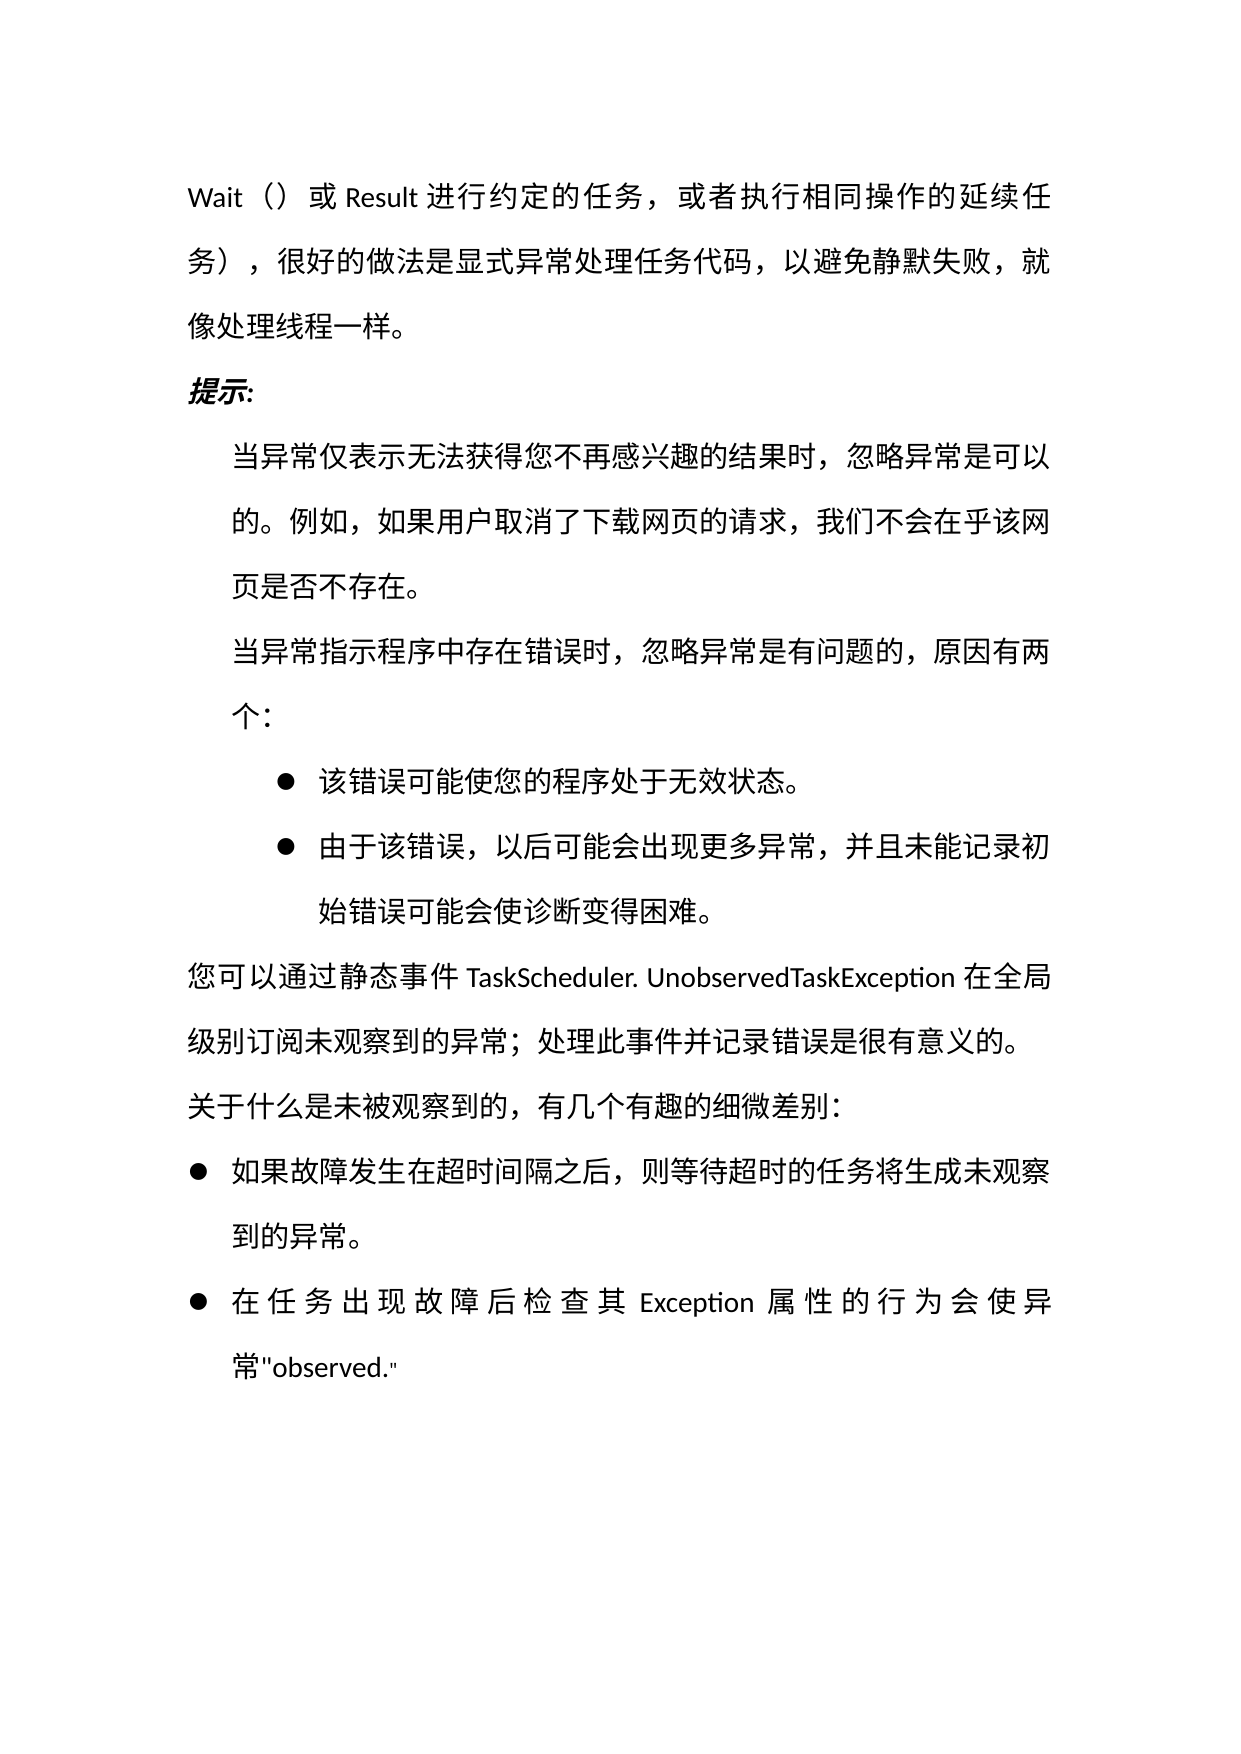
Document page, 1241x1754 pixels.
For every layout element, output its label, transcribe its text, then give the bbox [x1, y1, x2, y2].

text 对于自主的“设置并忘记Set-and-forget”任务（即那些你没有通过Wait（）或Result进行约定的任务，或者执行相同操作的延续任务），很好的做法是显式异常处理任务代码，以避免静默失败，就像处理线程一样。 [187, 162, 1053, 357]
text 您可以通过静态事件TaskScheduler. UnobservedTaskException在全局级别订阅未观察到的异常；处理此事件并记录错误是很有意义的。 [187, 942, 1053, 1072]
text 当异常仅表示无法获得您不再感兴趣的结果时，忽略异常是可以的。例如，如果用户取消了下载网页的请求，我们不会在乎该网页是否不存在。 [231, 422, 1053, 617]
list 如果故障发生在超时间隔之后，则等待超时的任务将生成未观察到的异常。 [187, 1137, 1053, 1267]
list 该错误可能使您的程序处于无效状态。 [275, 747, 1053, 812]
text 当异常指示程序中存在错误时，忽略异常是有问题的，原因有两个： [231, 617, 1053, 747]
text 提示: [187, 357, 1053, 422]
list 由于该错误，以后可能会出现更多异常，并且未能记录初始错误可能会使诊断变得困难。 [275, 812, 1053, 942]
text 关于什么是未被观察到的，有几个有趣的细微差别： [187, 1072, 1053, 1137]
list 在任务出现故障后检查其Exception属性的行为会使异常"observed." [187, 1267, 1053, 1397]
